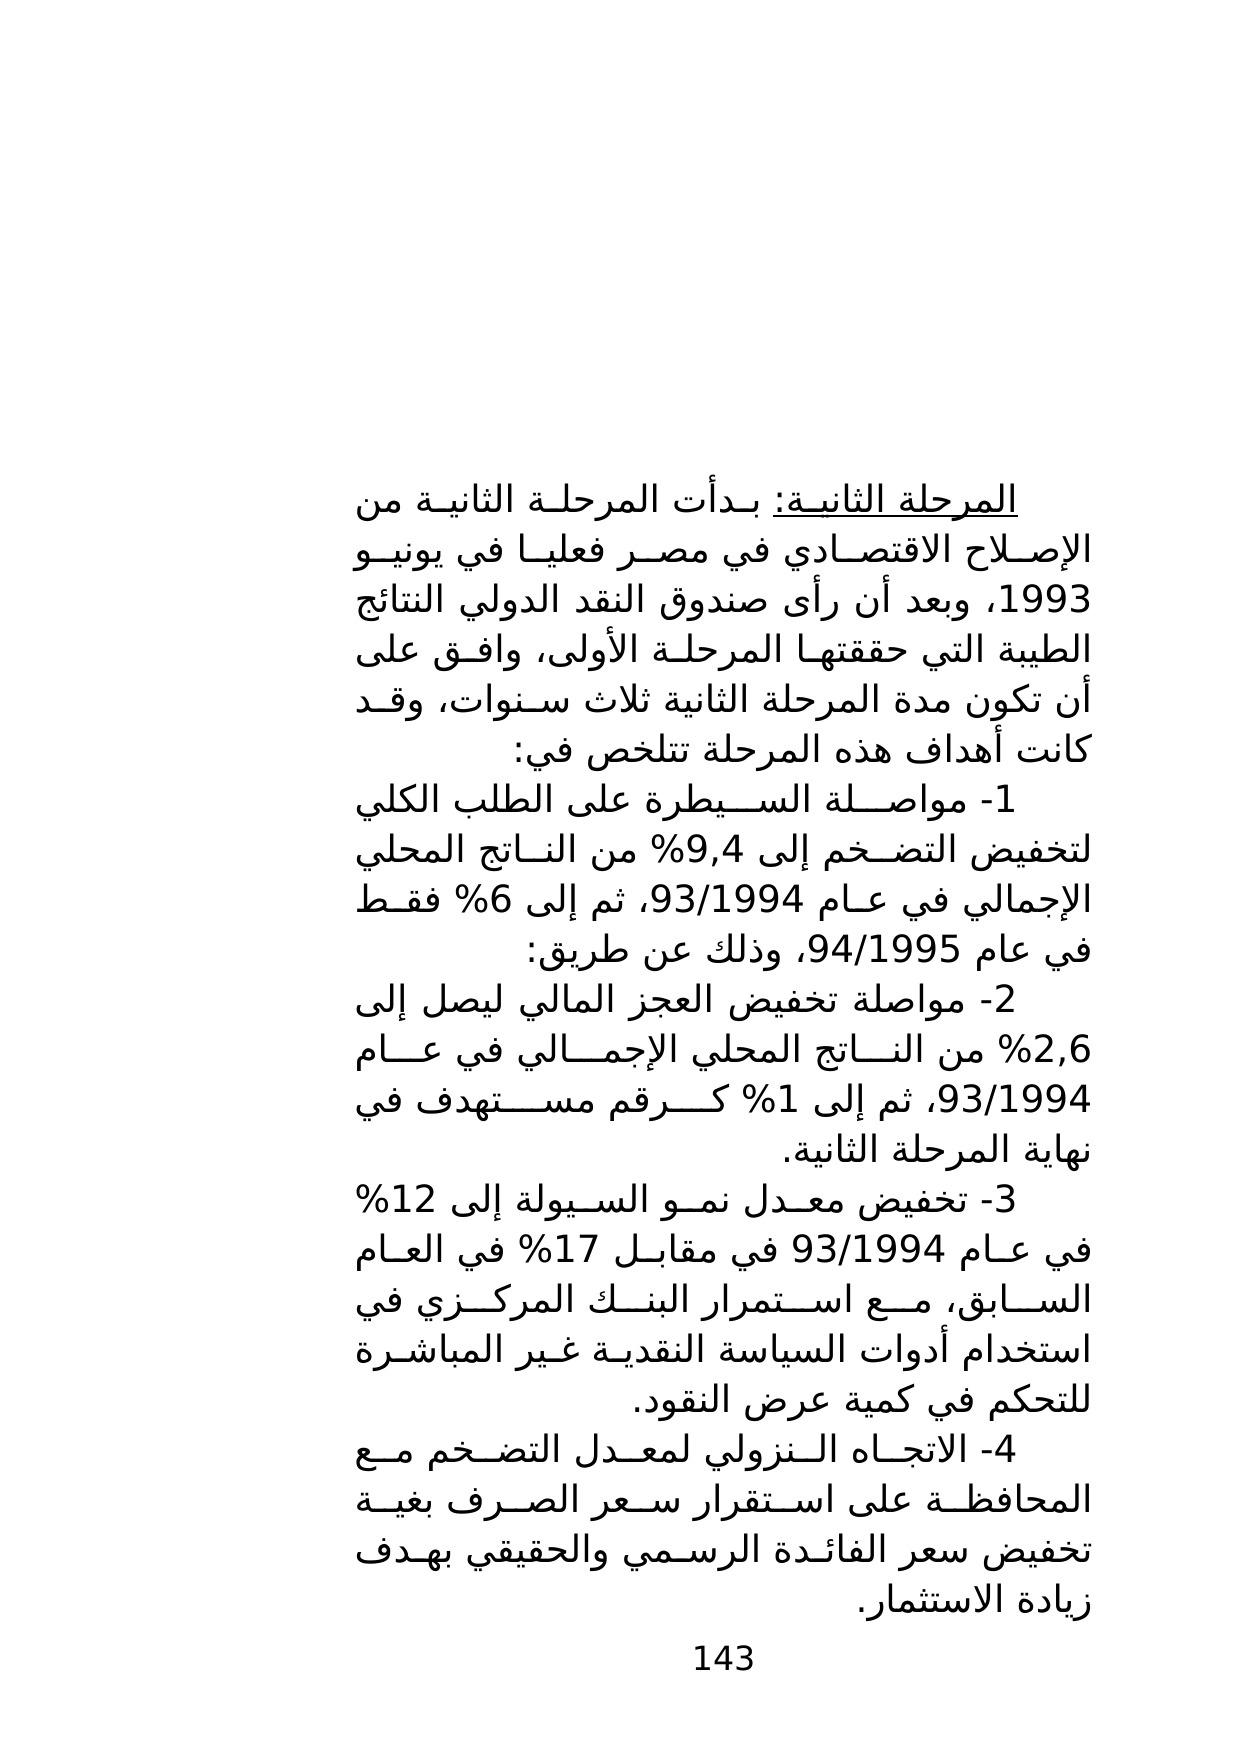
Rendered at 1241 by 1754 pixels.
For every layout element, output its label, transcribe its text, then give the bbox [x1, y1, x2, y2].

text 1- مواصلة السيطرة على الطلب الكلي لتخفيض التضخم إلى 9,4% من الناتج المحلي الإجمالي في عام 93/1994، ثم إلى 6% فقط في عام 94/1995، وذلك عن طريق: [354, 772, 1092, 972]
text 3- تخفيض معدل نمو السيولة إلى 12% في عام 93/1994 في مقابل 17% في العام السابق، مع استمرار البنك المركزي في استخدام أدوات السياسة النقدية غير المباشرة للتحكم في كمية عرض النقود. [354, 1172, 1092, 1422]
text 4- الاتجاه النزولي لمعدل التضخم مع المحافظة على استقرار سعر الصرف بغية تخفيض سعر الفائدة الرسمي والحقيقي بهدف زيادة الاستثمار. [354, 1422, 1092, 1622]
text 2- مواصلة تخفيض العجز المالي ليصل إلى 2,6% من الناتج المحلي الإجمالي في عام 93/1994، ثم إلى 1% كرقم مستهدف في نهاية المرحلة الثانية. [354, 972, 1092, 1172]
text المرحلة الثانية: بدأت المرحلة الثانية من الإصلاح الاقتصادي في مصر فعليا في يونيو 1993، وبعد أن رأى صندوق النقد الدولي النتائج الطيبة التي حققتها المرحلة الأولى، وافق على أن تكون مدة المرحلة الثانية ثلاث سنوات، وقد كانت أهداف هذه المرحلة تتلخص في: [354, 472, 1092, 772]
